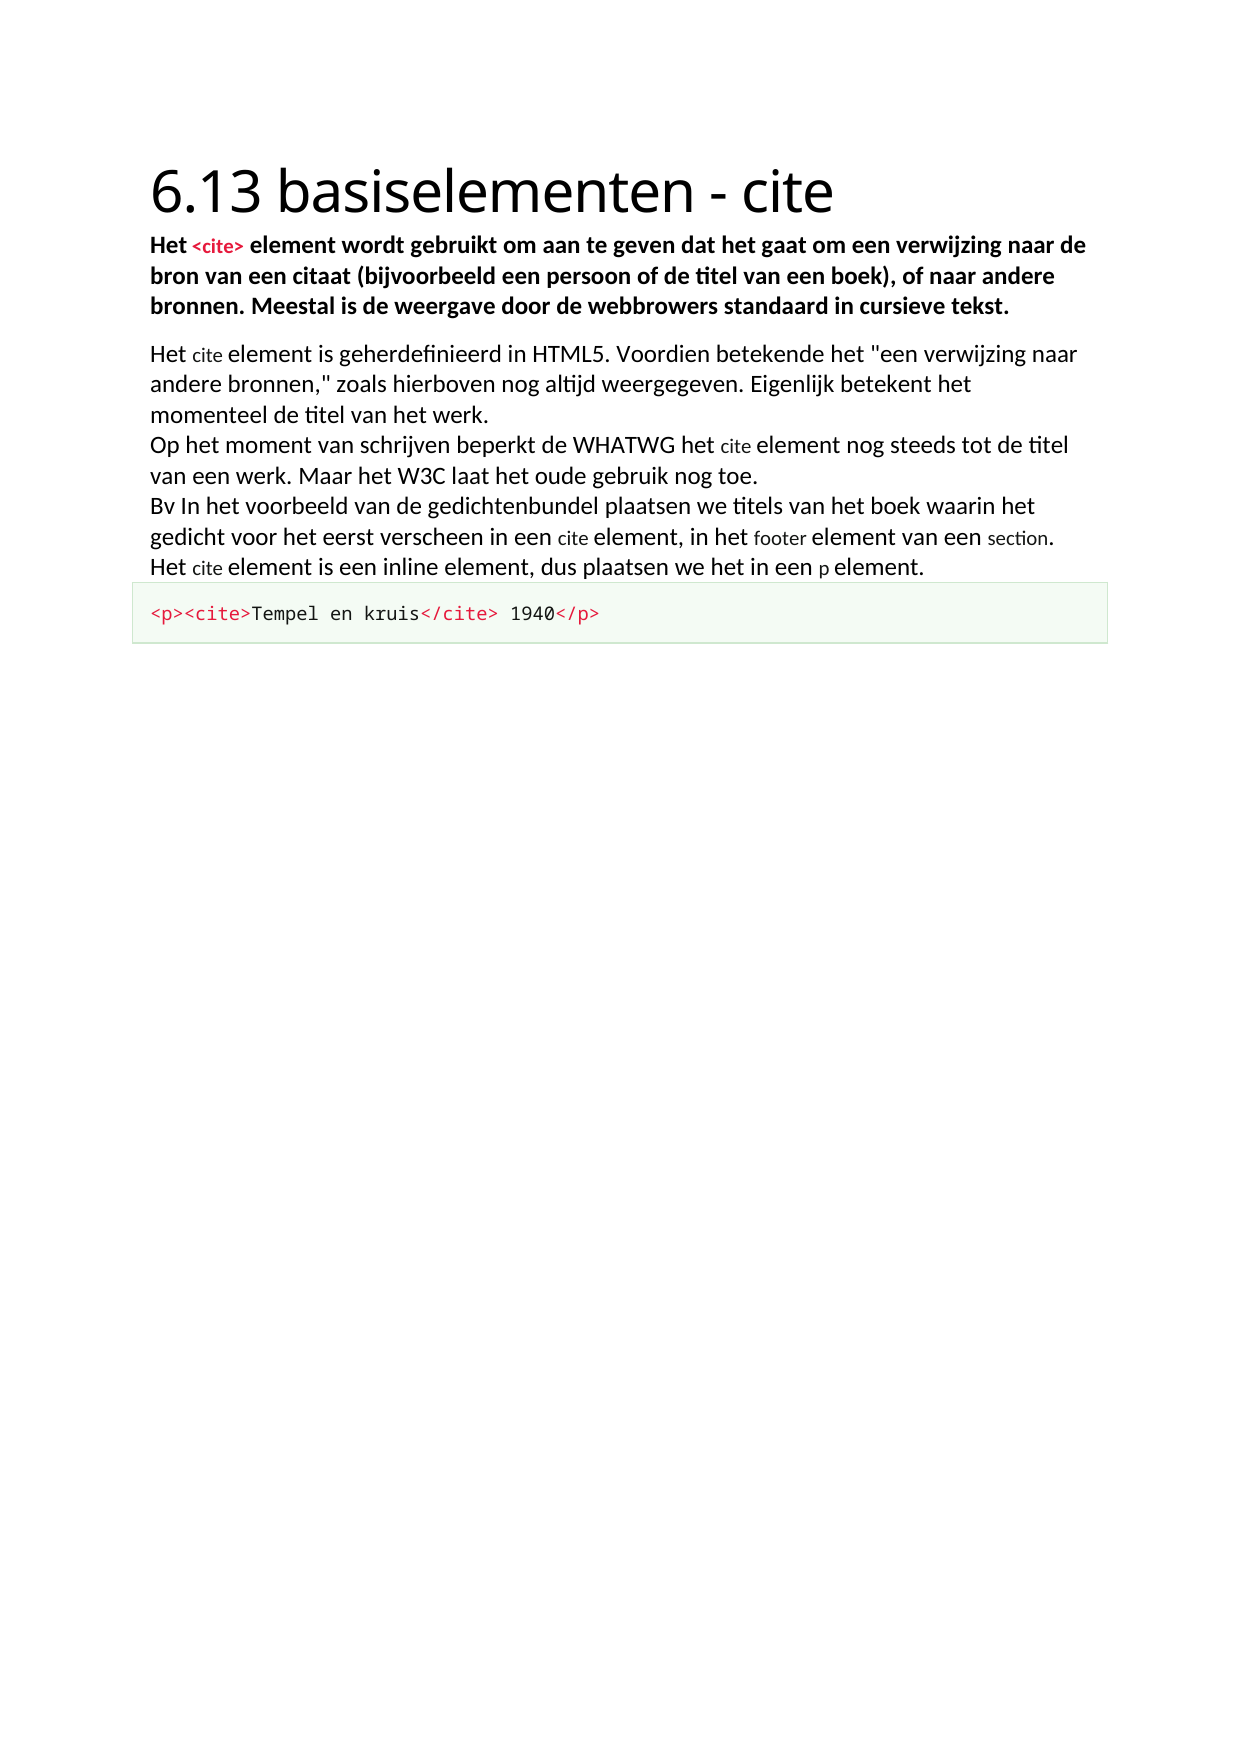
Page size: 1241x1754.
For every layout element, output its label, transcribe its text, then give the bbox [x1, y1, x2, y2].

text Het <cite> element wordt gebruikt om aan te geven dat het gaat om een verwijzing naar de bron van een citaat (bijvoorbeeld een persoon of de titel van een boek), of naar andere bronnen. Meestal is de weergave door de webbrowers standaard in cursieve tekst. [150, 229, 1090, 321]
title 6.13 basiselementen - cite [150, 150, 1090, 229]
text Bv In het voorbeeld van de gedichtenbundel plaatsen we titels van het boek waarin het gedicht voor het eerst verscheen in een cite element, in het footer element van een section. Het cite element is een inline element, dus plaatsen we het in een p element. [150, 490, 1090, 582]
text Het cite element is geherdefinieerd in HTML5. Voordien betekende het "een verwijzing naar andere bronnen," zoals hierboven nog altijd weergegeven. Eigenlijk betekent het momenteel de titel van het werk. [150, 338, 1090, 429]
text <p><cite>Tempel en kruis</cite> 1940</p> [133, 583, 1107, 642]
text Op het moment van schrijven beperkt de WHATWG het cite element nog steeds tot de titel van een werk. Maar het W3C laat het oude gebruik nog toe. [150, 429, 1090, 490]
